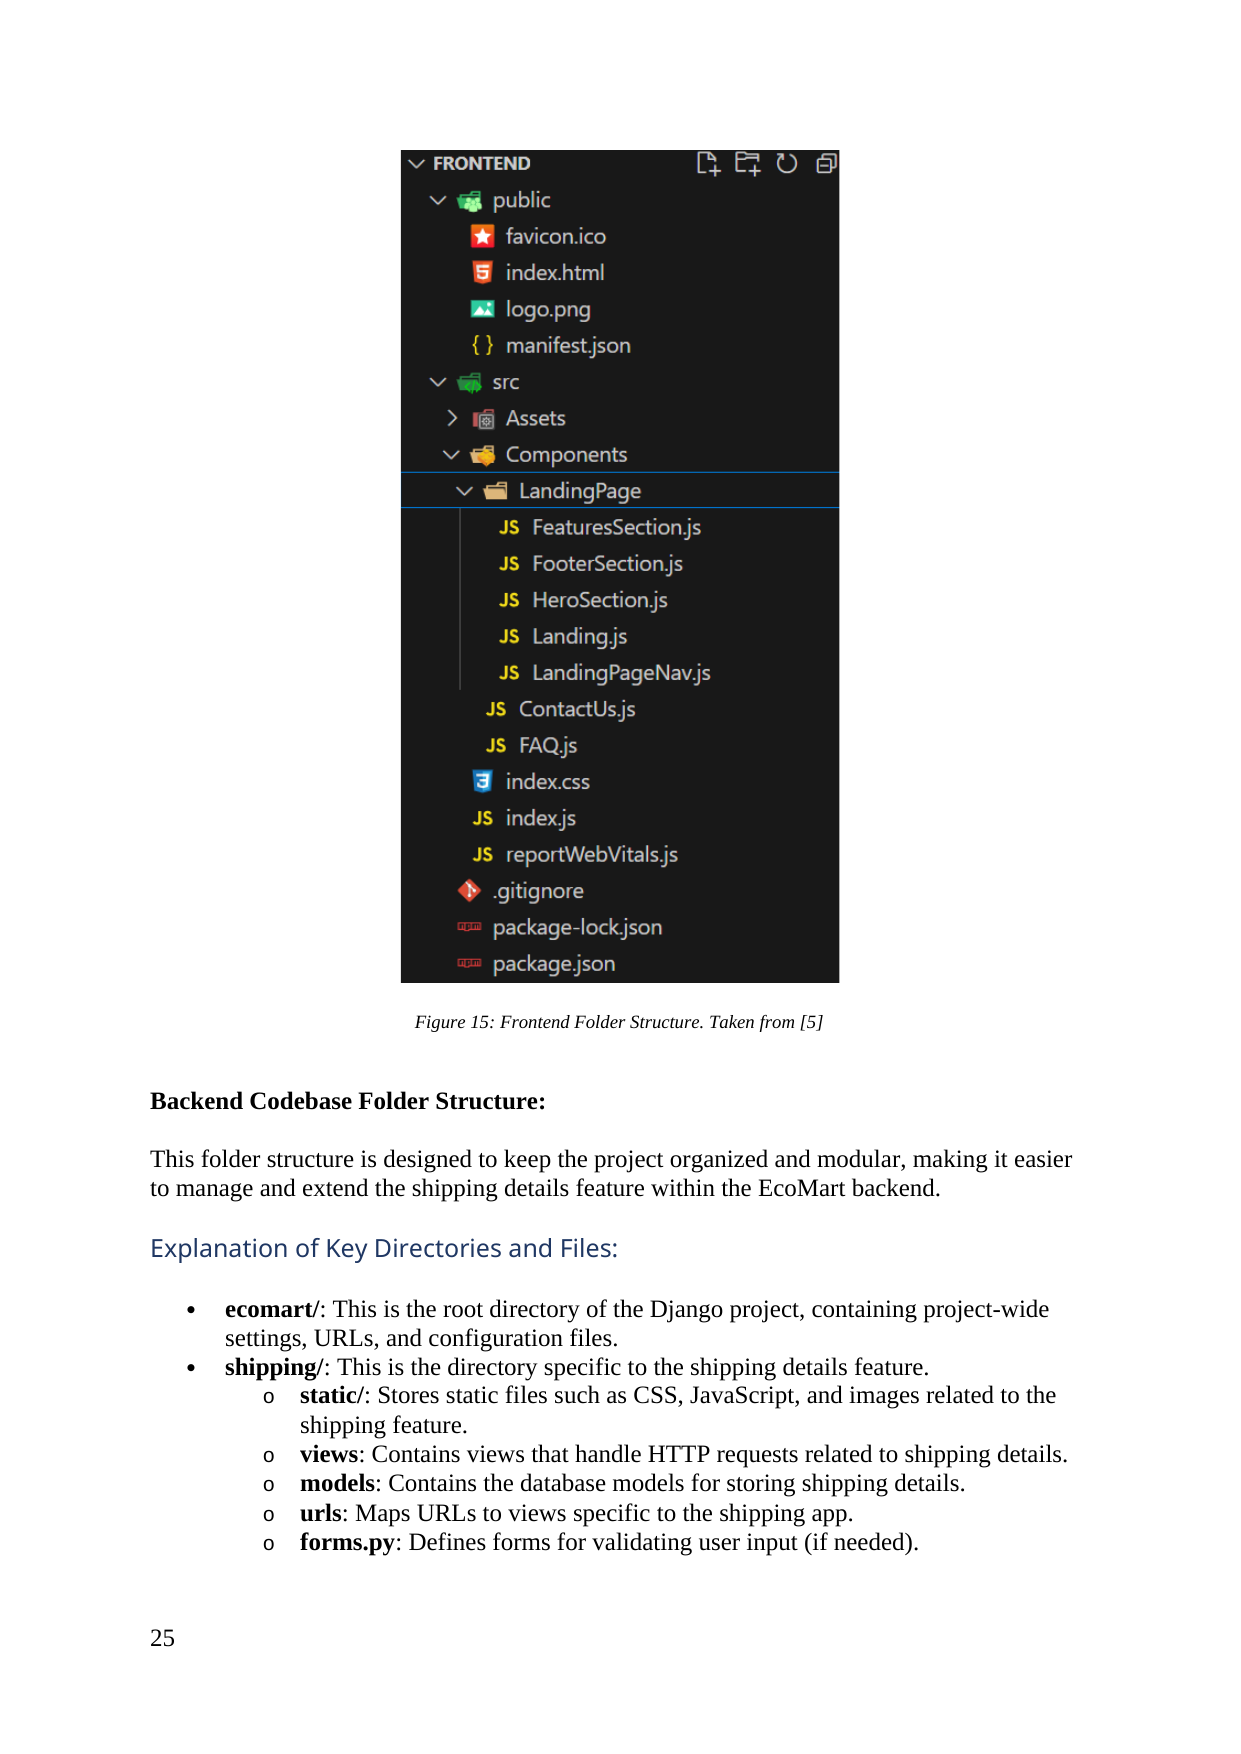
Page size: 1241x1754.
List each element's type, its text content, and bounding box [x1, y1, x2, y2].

list models: Contains the database models for storing shipping details. [262, 1468, 1090, 1498]
list shipping/: This is the directory specific to the shipping details feature. [187, 1352, 1090, 1380]
list static/: Stores static files such as CSS, JavaScript, and images related to the shipping feature. [262, 1380, 1090, 1439]
subtitle Explanation of Key Directories and Files: [150, 1231, 1090, 1265]
list urls: Maps URLs to views specific to the shipping app. [262, 1498, 1090, 1527]
list ecomart/: This is the root directory of the Django project, containing project-wide settings, URLs, and configuration files. [187, 1294, 1090, 1352]
text This folder structure is designed to keep the project organized and modular, making it easier to manage and extend the shipping details feature within the EcoMart backend. [150, 1144, 1090, 1202]
picture [400, 150, 840, 983]
subtitle Backend Codebase Folder Structure: [150, 1086, 1090, 1115]
list forms.py: Defines forms for validating user input (if needed). [262, 1527, 1090, 1557]
list views: Contains views that handle HTTP requests related to shipping details. [262, 1439, 1090, 1468]
text Figure 15: Frontend Folder Structure. Taken from [5] [150, 1011, 1090, 1032]
